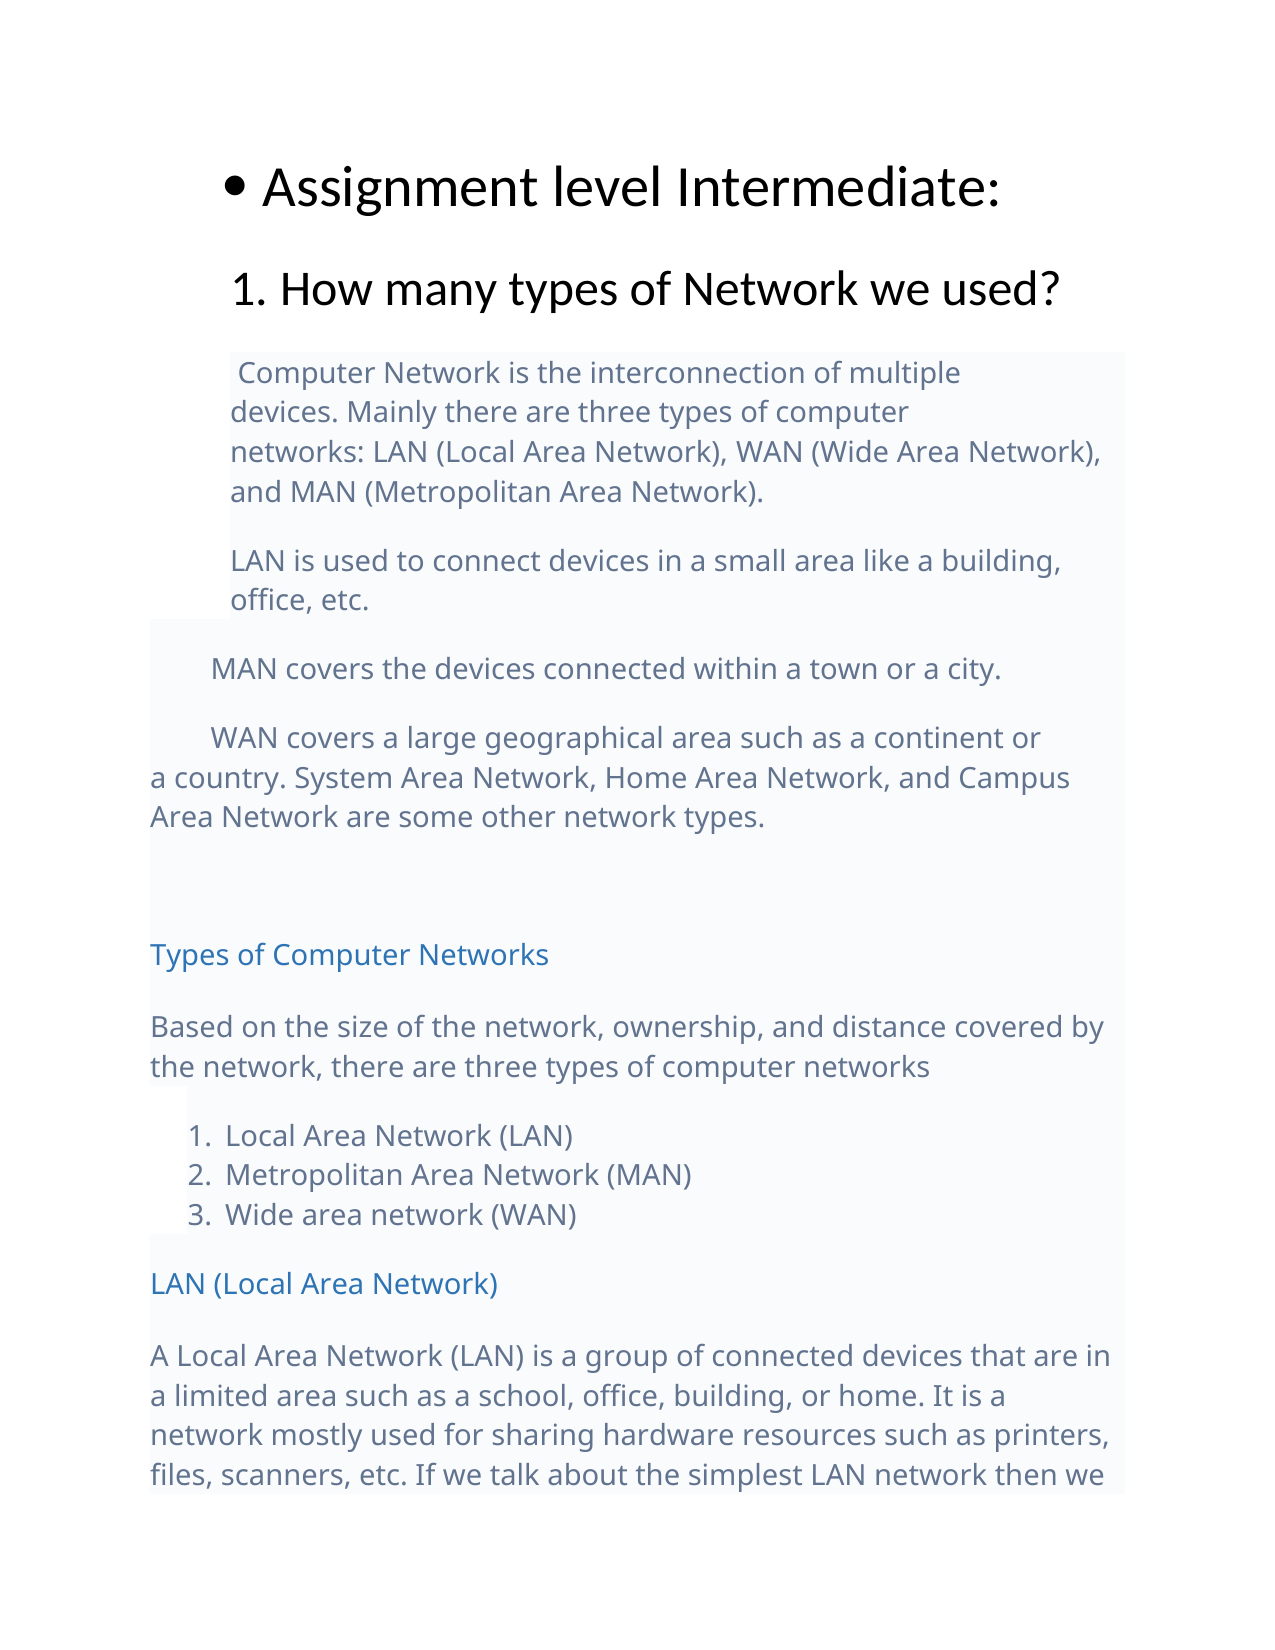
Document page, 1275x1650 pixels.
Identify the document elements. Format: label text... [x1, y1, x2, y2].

text WAN covers a large geographical area such as a continent or a country. System Area Network, Home Area Network, and Campus Area Network are some other network types. [150, 717, 1125, 836]
subtitle Types of Computer Networks [150, 934, 1125, 974]
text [150, 1335, 1125, 1494]
list Wide area network (WAN) [187, 1194, 1125, 1234]
list Assignment level Intermediate: [225, 150, 1125, 221]
list Local Area Network (LAN) [187, 1115, 1125, 1155]
text MAN covers the devices connected within a town or a city. [150, 648, 1125, 688]
list Metropolitan Area Network (MAN) [187, 1155, 1125, 1194]
subtitle LAN (Local Area Network) [150, 1263, 1125, 1303]
text Based on the size of the network, ownership, and distance covered by the network, there are three types of computer networks [150, 1006, 1125, 1086]
text Computer Network is the interconnection of multiple devices. Mainly there are three types of computer networks: LAN (Local Area Network), WAN (Wide Area Network), and MAN (Metropolitan Area Network). [230, 352, 1125, 511]
list How many types of Network we used? [230, 257, 1125, 318]
text LAN is used to connect devices in a small area like a building, office, etc. [230, 540, 1125, 619]
